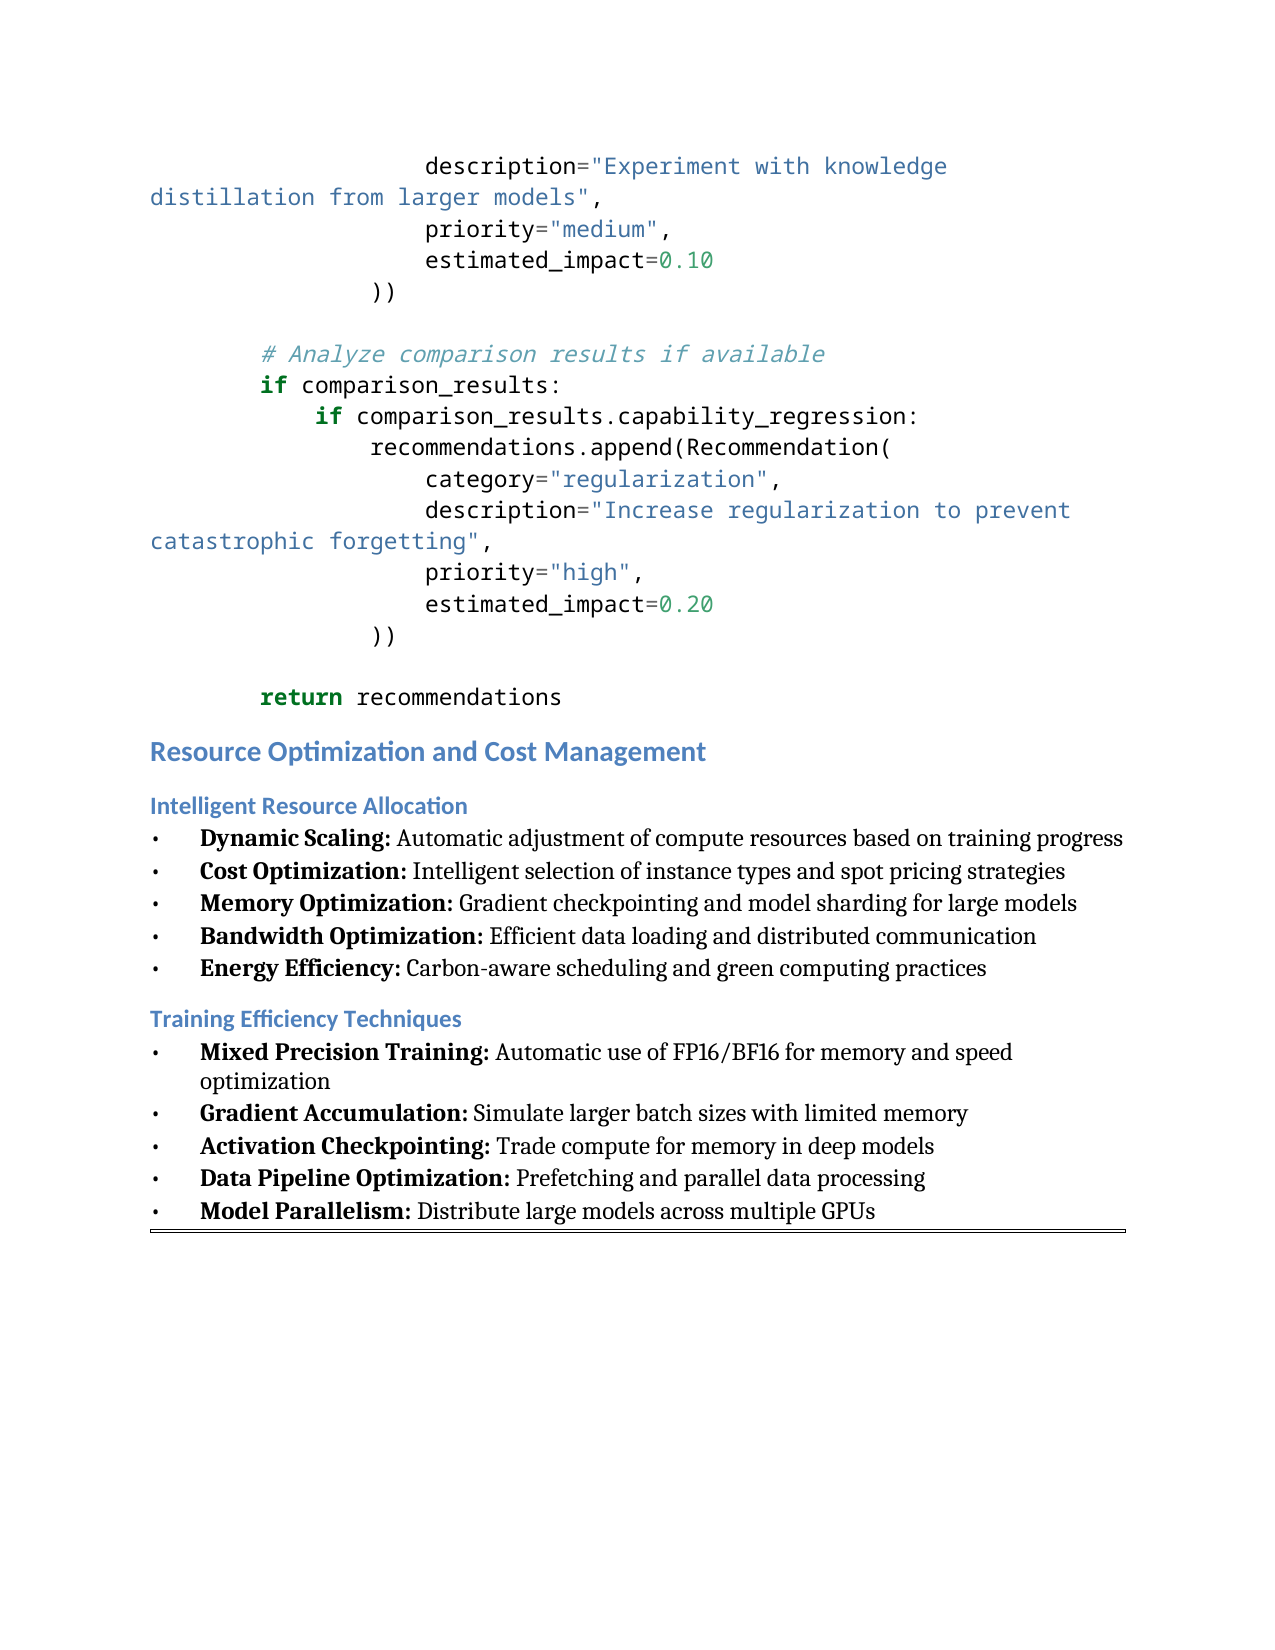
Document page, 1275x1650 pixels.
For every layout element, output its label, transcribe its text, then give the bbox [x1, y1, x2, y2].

list Model Parallelism: Distribute large models across multiple GPUs [150, 1197, 1125, 1225]
subtitle Training Efficiency Techniques [150, 1004, 1125, 1034]
list Memory Optimization: Gradient checkpointing and model sharding for large models [150, 889, 1125, 918]
list Cost Optimization: Intelligent selection of instance types and spot pricing strategies [150, 857, 1125, 885]
list Bandwidth Optimization: Efficient data loading and distributed communication [150, 922, 1125, 950]
subtitle Resource Optimization and Cost Management [150, 733, 1125, 769]
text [150, 150, 1125, 712]
list Mixed Precision Training: Automatic use of FP16/BF16 for memory and speed optimization [150, 1038, 1125, 1095]
list Activation Checkpointing: Trade compute for memory in deep models [150, 1132, 1125, 1160]
list Gradient Accumulation: Simulate larger batch sizes with limited memory [150, 1099, 1125, 1128]
list Data Pipeline Optimization: Prefetching and parallel data processing [150, 1164, 1125, 1193]
list Energy Efficiency: Carbon-aware scheduling and green computing practices [150, 954, 1125, 983]
list Dynamic Scaling: Automatic adjustment of compute resources based on training progress [150, 824, 1125, 853]
subtitle Intelligent Resource Allocation [150, 790, 1125, 820]
